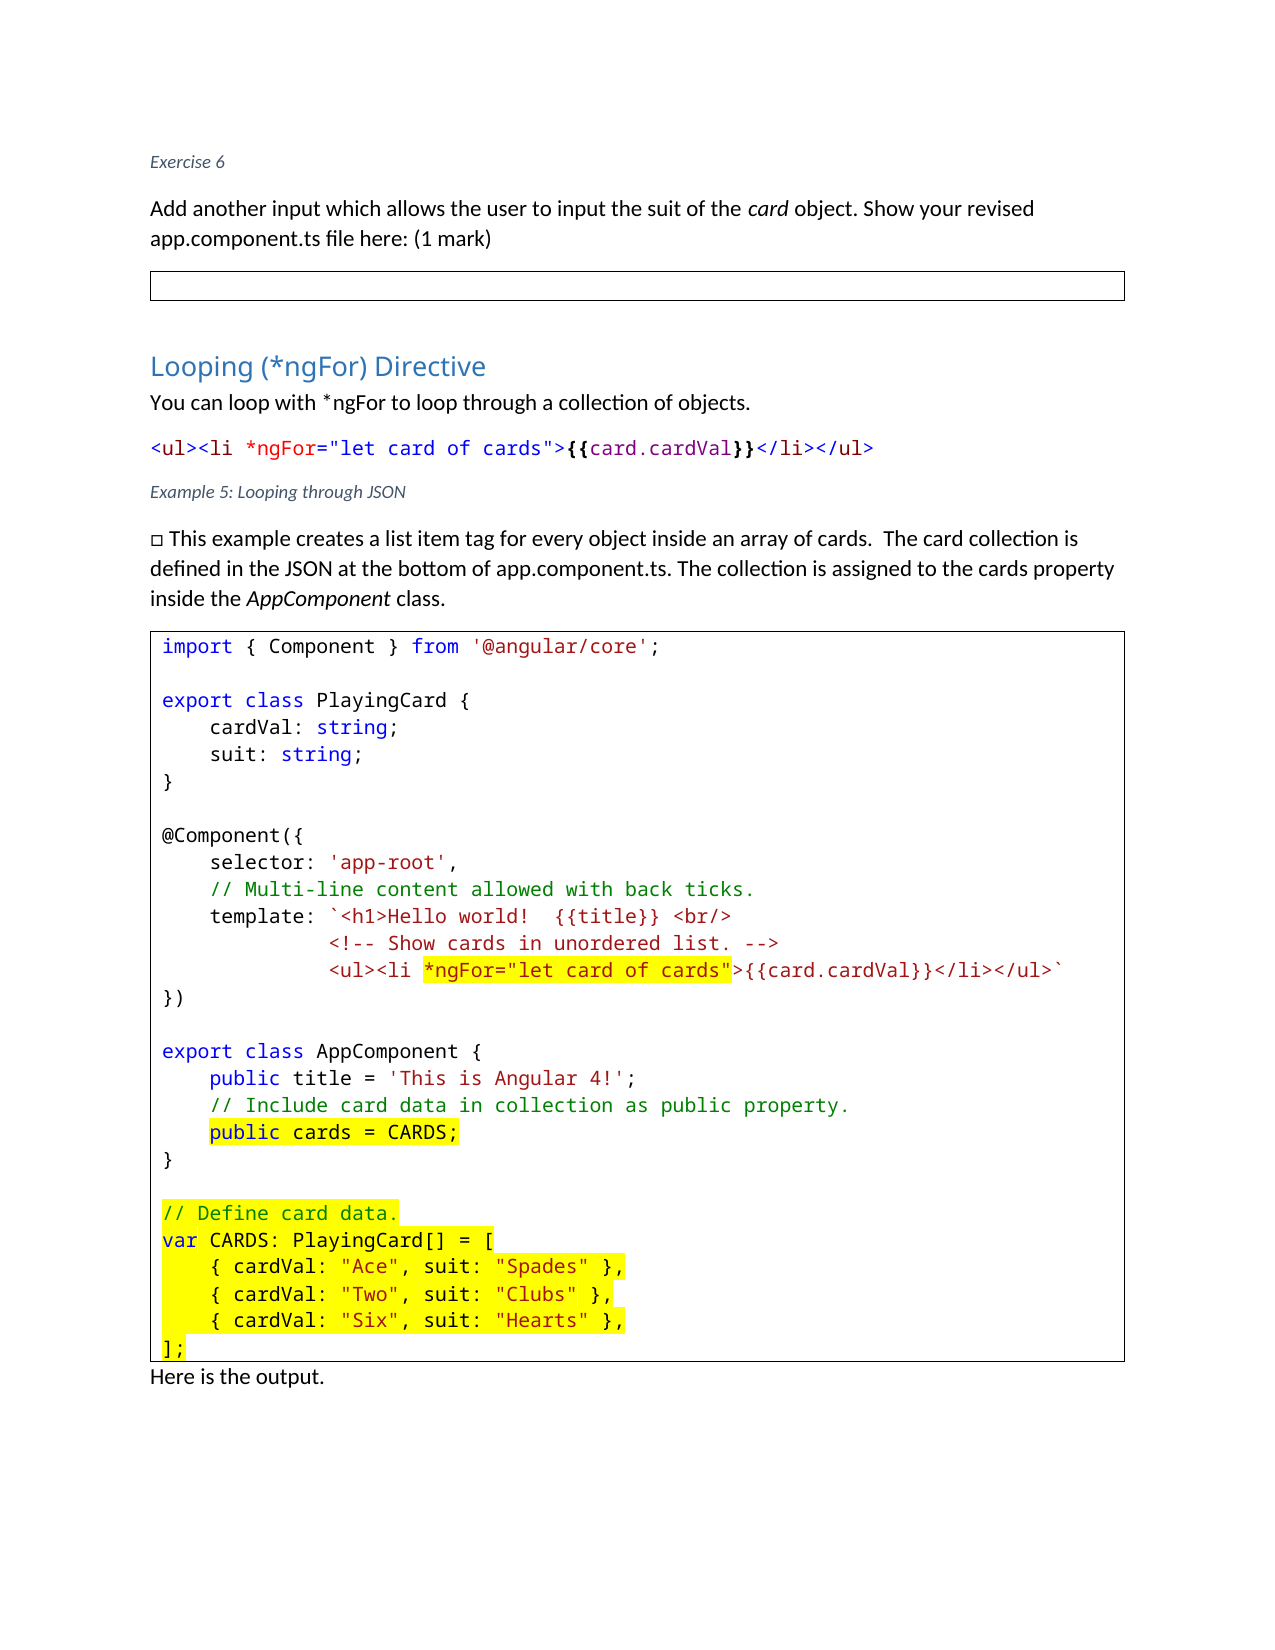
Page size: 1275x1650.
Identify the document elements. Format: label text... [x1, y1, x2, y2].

table_header [151, 272, 1124, 300]
subtitle Looping (*ngFor) Directive [150, 348, 1125, 385]
text □ This example creates a list item tag for every object inside an array of cards. The card collection is defined in the JSON at the bottom of app.component.ts. The collection is assigned to the cards property inside the AppComponent class. [150, 524, 1125, 612]
text Here is the output. [150, 1362, 1125, 1390]
text You can loop with *ngFor to loop through a collection of objects. [150, 388, 1125, 416]
text Exercise 6 [150, 150, 1125, 173]
text <ul><li *ngFor="let card of cards">{{card.cardVal}}</li></ul> [150, 434, 1125, 461]
text Add another input which allows the user to input the suit of the card object. Show your revised app.component.ts file here: (1 mark) [150, 194, 1125, 252]
table_header import { Component } from '@angular/core'; export class PlayingCard { cardVal: string; suit: string; } @Component({ selector: 'app-root', // Multi-line content allowed with back ticks. template: `<h1>Hello world! {{title}} <br/> <!-- Show cards in unordered list. --> <ul><li *ngFor="let card of cards">{{card.cardVal}}</li></ul>` }) export class AppComponent { public title = 'This is Angular 4!'; // Include card data in collection as public property. public cards = CARDS; } // Define card data. var CARDS: PlayingCard[] = [ { cardVal: "Ace", suit: "Spades" }, { cardVal: "Two", suit: "Clubs" }, { cardVal: "Six", suit: "Hearts" }, ]; [151, 632, 1124, 1361]
